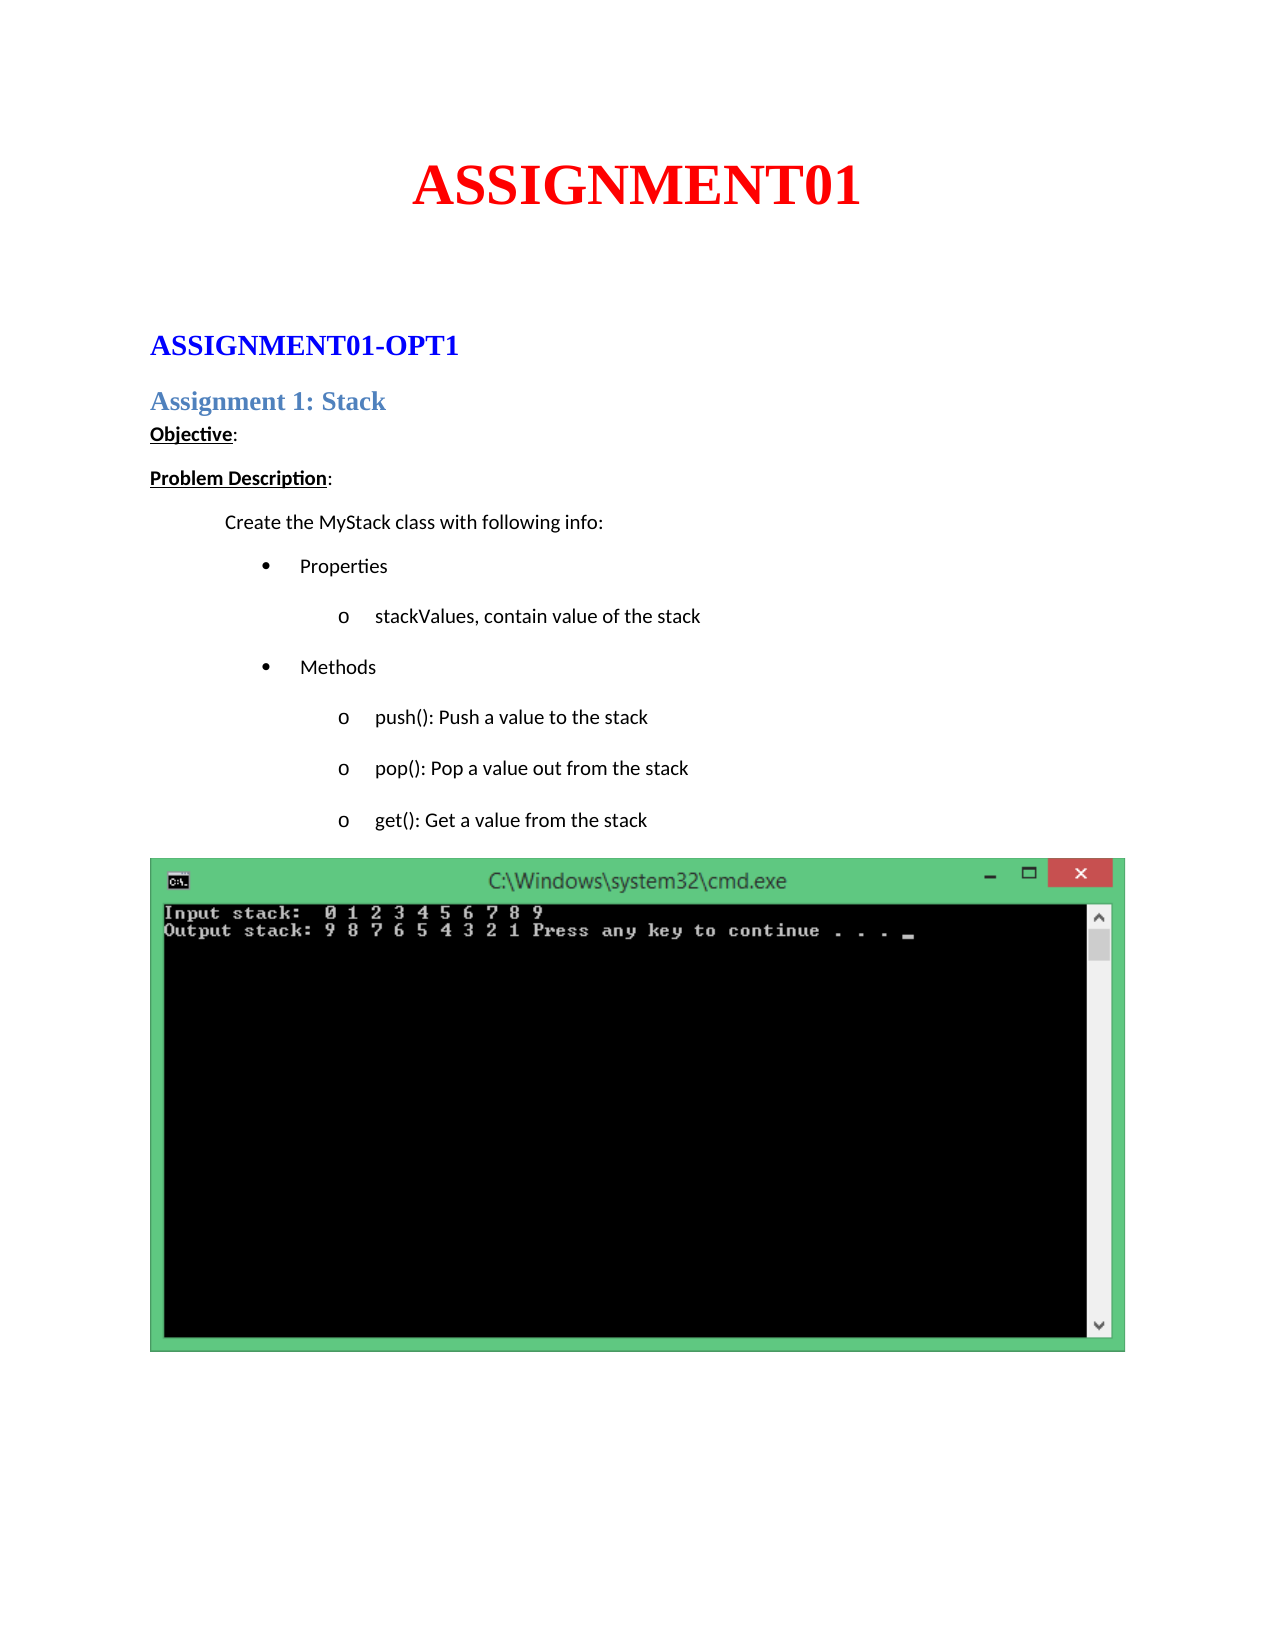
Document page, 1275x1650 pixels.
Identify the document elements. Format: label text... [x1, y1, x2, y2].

subtitle Assignment 1: Stack [150, 385, 1125, 416]
list stackValues, contain value of the stack [337, 603, 1125, 629]
text Objective: [150, 421, 1125, 446]
text Create the MyStack class with following info: [225, 509, 1125, 534]
list pop(): Pop a value out from the stack [337, 756, 1125, 782]
text ASSIGNMENT01-OPT1 [150, 328, 1125, 362]
text Problem Description: [150, 465, 1125, 490]
text ASSIGNMENT01 [150, 150, 1125, 217]
picture [150, 858, 1125, 1352]
list Methods [262, 654, 1125, 680]
list Properties [262, 553, 1125, 578]
list get(): Get a value from the stack [337, 807, 1125, 833]
list push(): Push a value to the stack [337, 704, 1125, 731]
